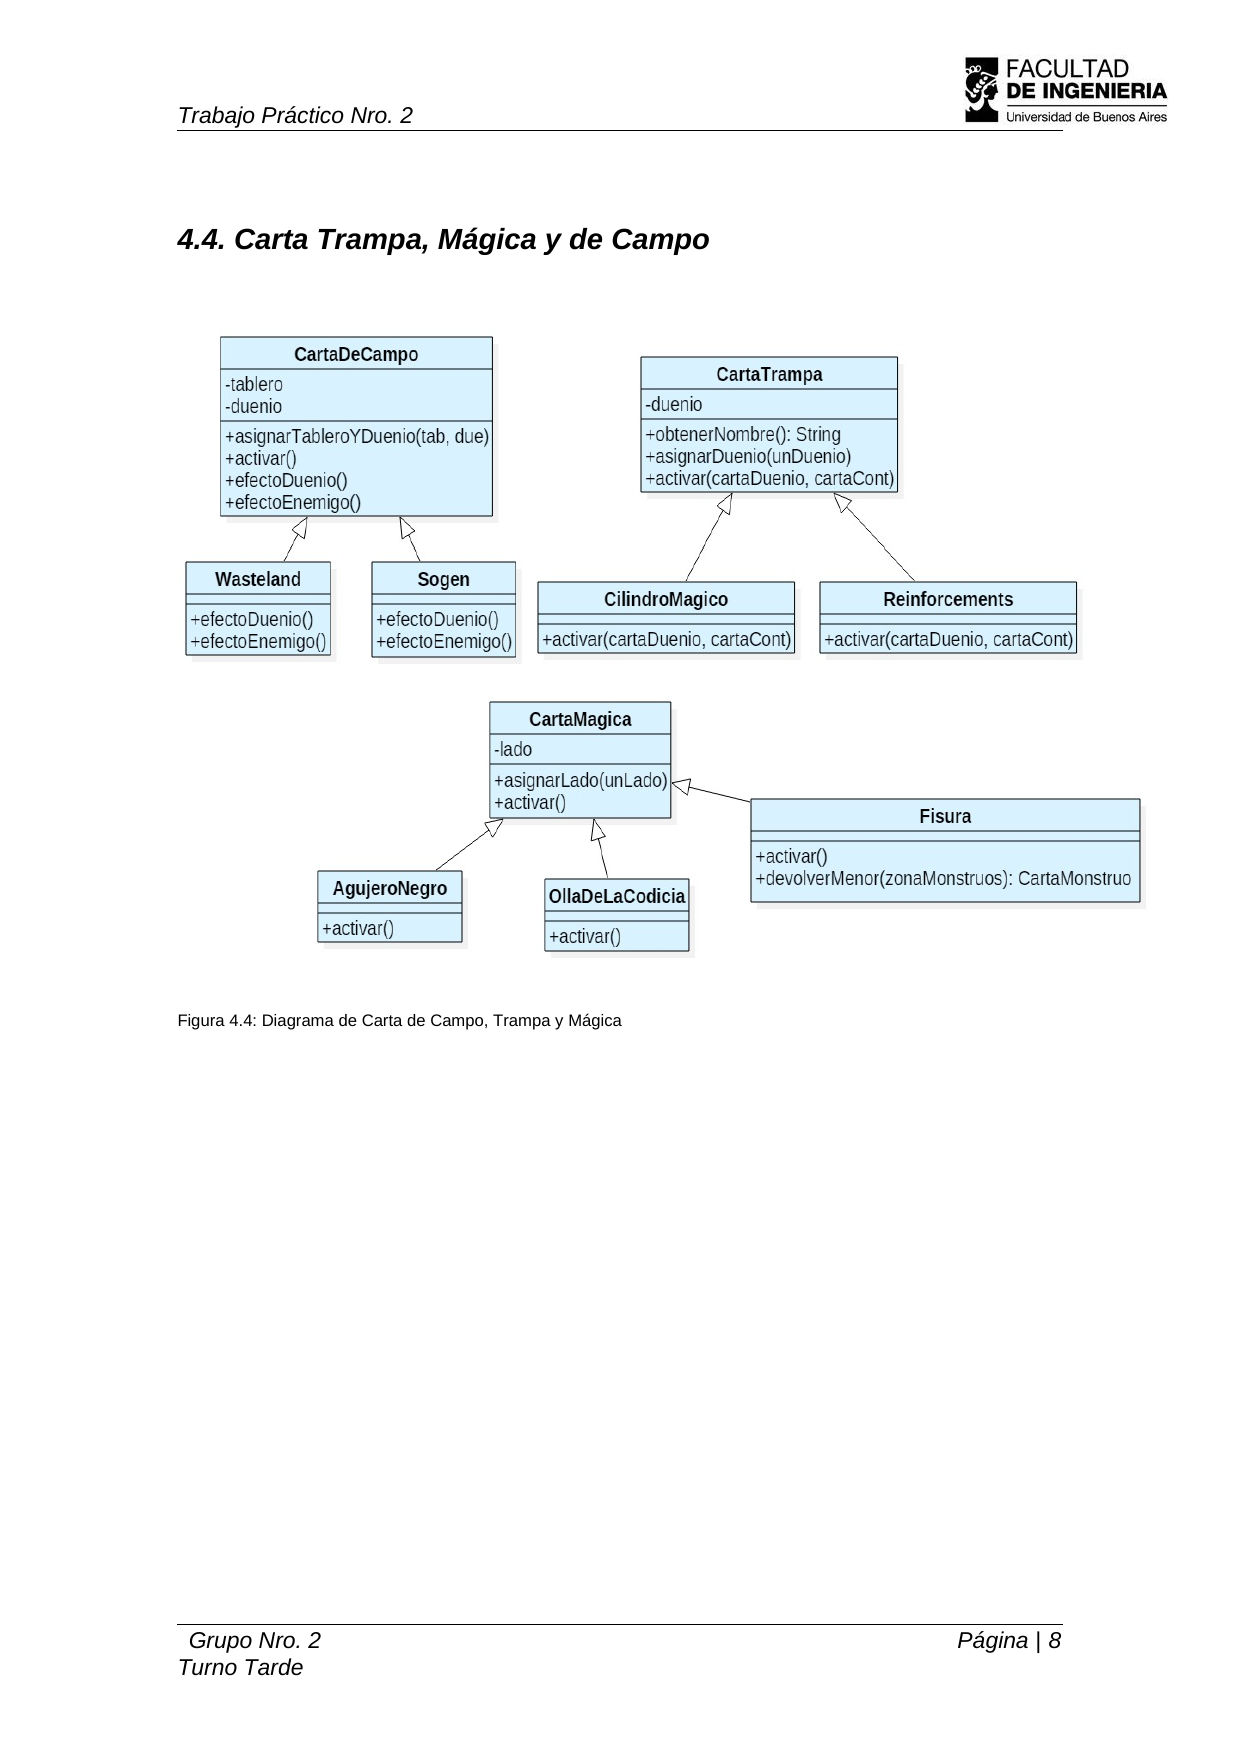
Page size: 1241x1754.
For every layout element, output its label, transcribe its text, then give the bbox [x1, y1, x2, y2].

text 4.4. Carta Trampa, Mágica y de Campo [177, 222, 1063, 256]
picture [177, 327, 1173, 992]
text Figura 4.4: Diagrama de Carta de Campo, Trampa y Mágica [177, 1011, 1063, 1030]
picture [962, 54, 1170, 125]
